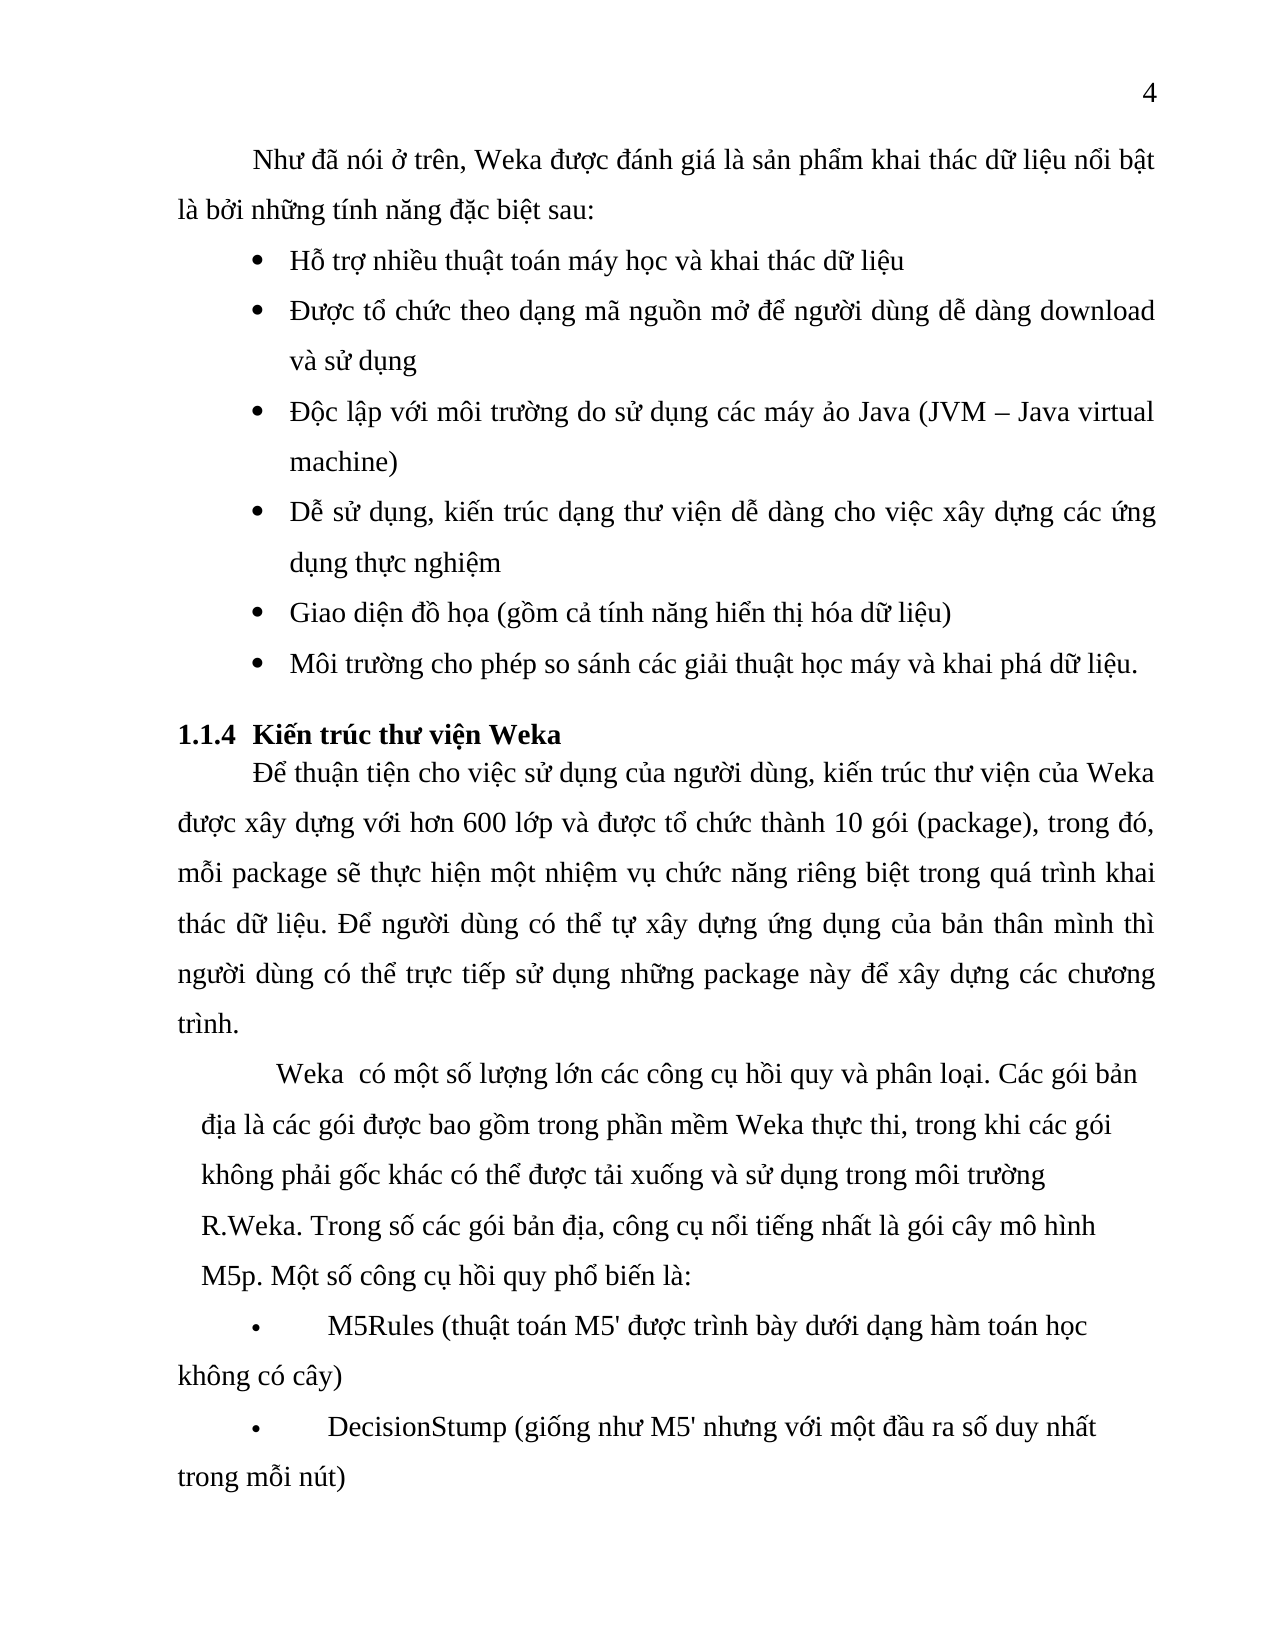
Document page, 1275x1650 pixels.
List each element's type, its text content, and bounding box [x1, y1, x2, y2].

text Weka có một số lượng lớn các công cụ hồi quy và phân loại. Các gói bản địa là các gói được bao gồm trong phần mềm Weka thực thi, trong khi các gói không phải gốc khác có thể được tải xuống và sử dụng trong môi trường R.Weka. Trong số các gói bản địa, công cụ nổi tiếng nhất là gói cây mô hình M5p. Một số công cụ hồi quy phổ biến là: [201, 1057, 1157, 1291]
list Giao diện đồ họa (gồm cả tính năng hiển thị hóa dữ liệu) [252, 595, 1157, 629]
list Hỗ trợ nhiều thuật toán máy học và khai thác dữ liệu [252, 243, 1157, 276]
list Được tổ chức theo dạng mã nguồn mở để người dùng dễ dàng download và sử dụng [252, 293, 1157, 377]
list Như đã nói ở trên, Weka được đánh giá là sản phẩm khai thác dữ liệu nổi bật là bởi những tính năng đặc biệt sau: [177, 142, 1157, 226]
list Để thuận tiện cho việc sử dụng của người dùng, kiến trúc thư viện của Weka được xây dựng với hơn 600 lớp và được tổ chức thành 10 gói (package), trong đó, mỗi package sẽ thực hiện một nhiệm vụ chức năng riêng biệt trong quá trình khai thác dữ liệu. Để người dùng có thể tự xây dựng ứng dụng của bản thân mình thì người dùng có thể trực tiếp sử dụng những package này để xây dựng các chương trình. [177, 755, 1157, 1040]
list M5Rules (thuật toán M5' được trình bày dưới dạng hàm toán học không có cây) [177, 1308, 1157, 1392]
list Độc lập với môi trường do sử dụng các máy ảo Java (JVM – Java virtual machine) [252, 394, 1157, 478]
list Môi trường cho phép so sánh các giải thuật học máy và khai phá dữ liệu. [252, 646, 1157, 679]
list DecisionStump (giống như M5' nhưng với một đầu ra số duy nhất trong mỗi nút) [177, 1409, 1157, 1493]
subtitle Kiến trúc thư viện Weka [177, 717, 1157, 751]
list Dễ sử dụng, kiến trúc dạng thư viện dễ dàng cho việc xây dựng các ứng dụng thực nghiệm [252, 494, 1157, 578]
